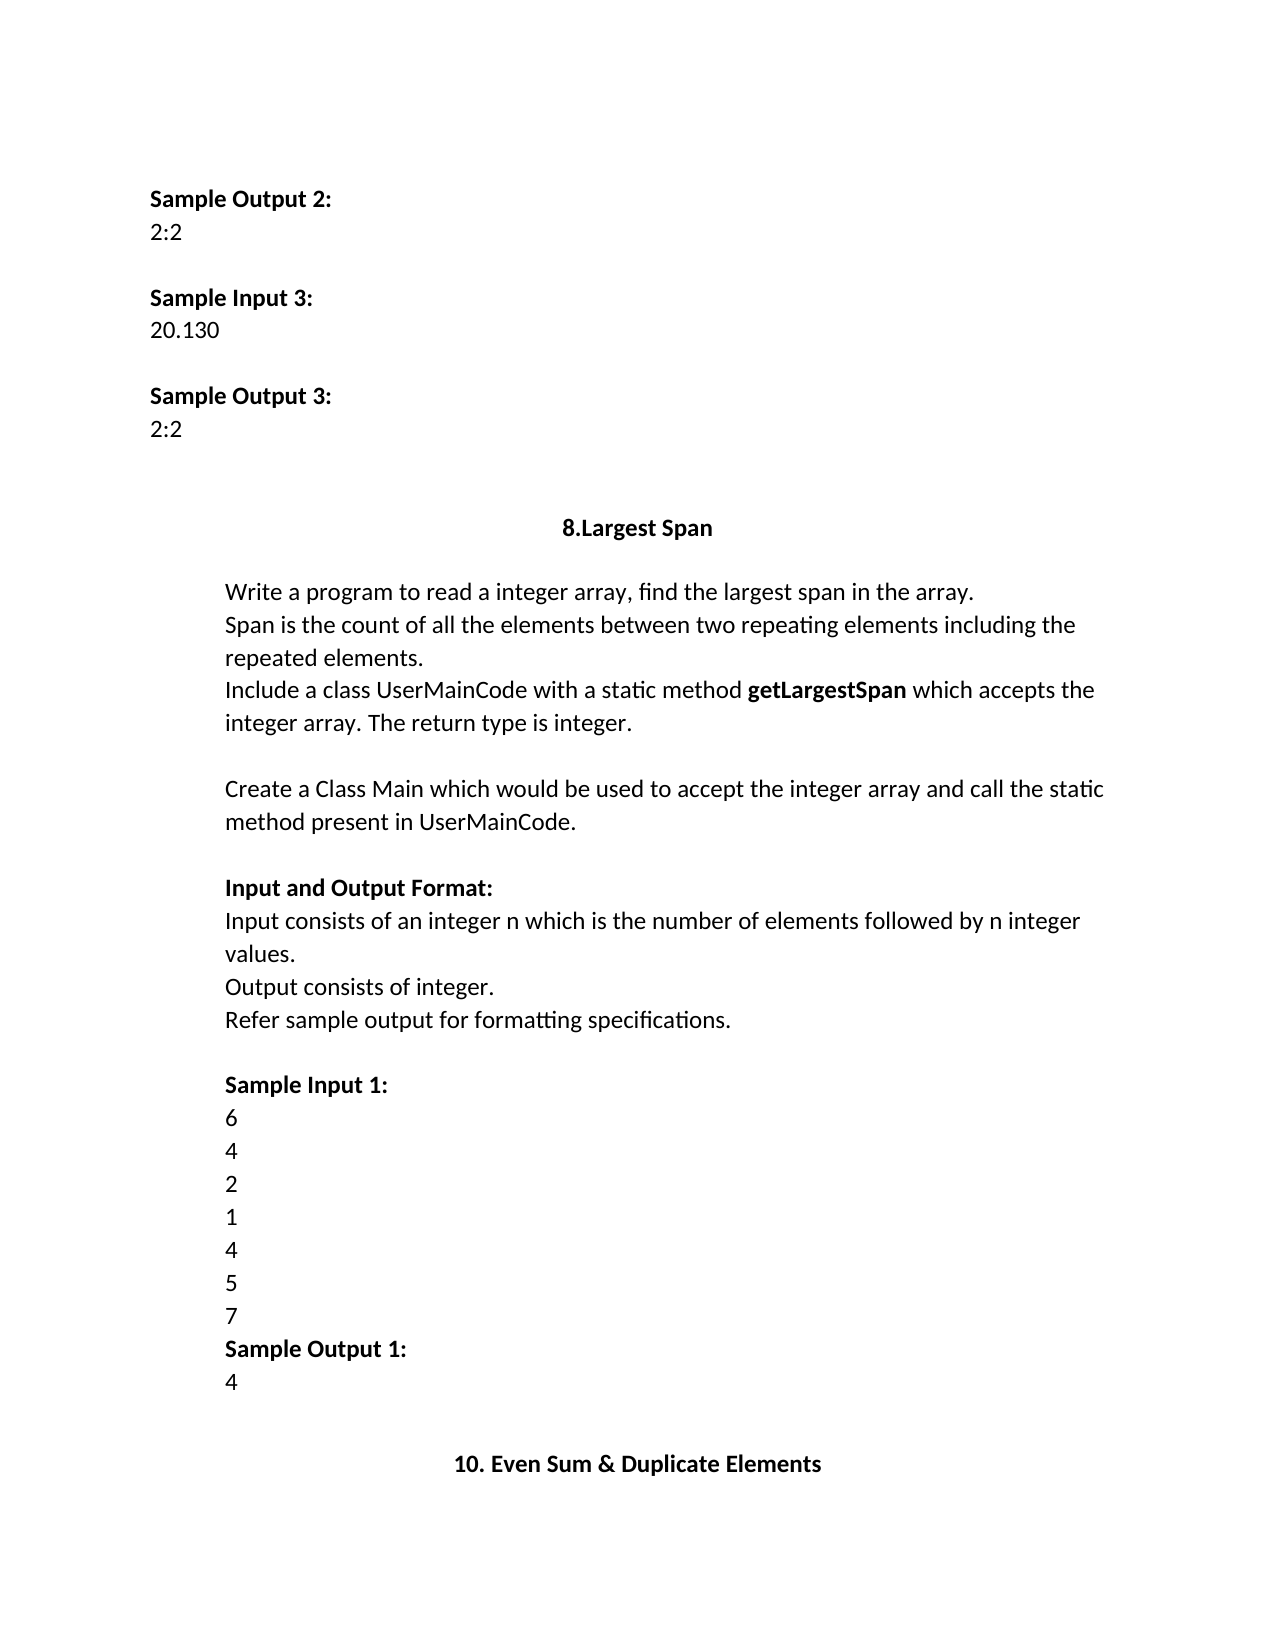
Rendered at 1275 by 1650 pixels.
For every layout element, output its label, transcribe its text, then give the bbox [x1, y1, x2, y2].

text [150, 150, 1125, 444]
text 8.Largest Span [150, 512, 1125, 543]
list Write a program to read a integer array, find the largest span in the array. Span is the count of all the elements between two repeating elements including the repeated elements. Include a class UserMainCode with a static method getLargestSpan which accepts the integer array. The return type is integer. Create a Class Main which would be used to accept the integer array and call the static method present in UserMainCode. Input and Output Format: Input consists of an integer n which is the number of elements followed by n integer values. Output consists of integer. Refer sample output for formatting specifications. Sample Input 1: 6 4 2 1 4 5 7 Sample Output 1: 4 [225, 543, 1125, 1396]
text 10. Even Sum & Duplicate Elements [150, 1448, 1125, 1479]
